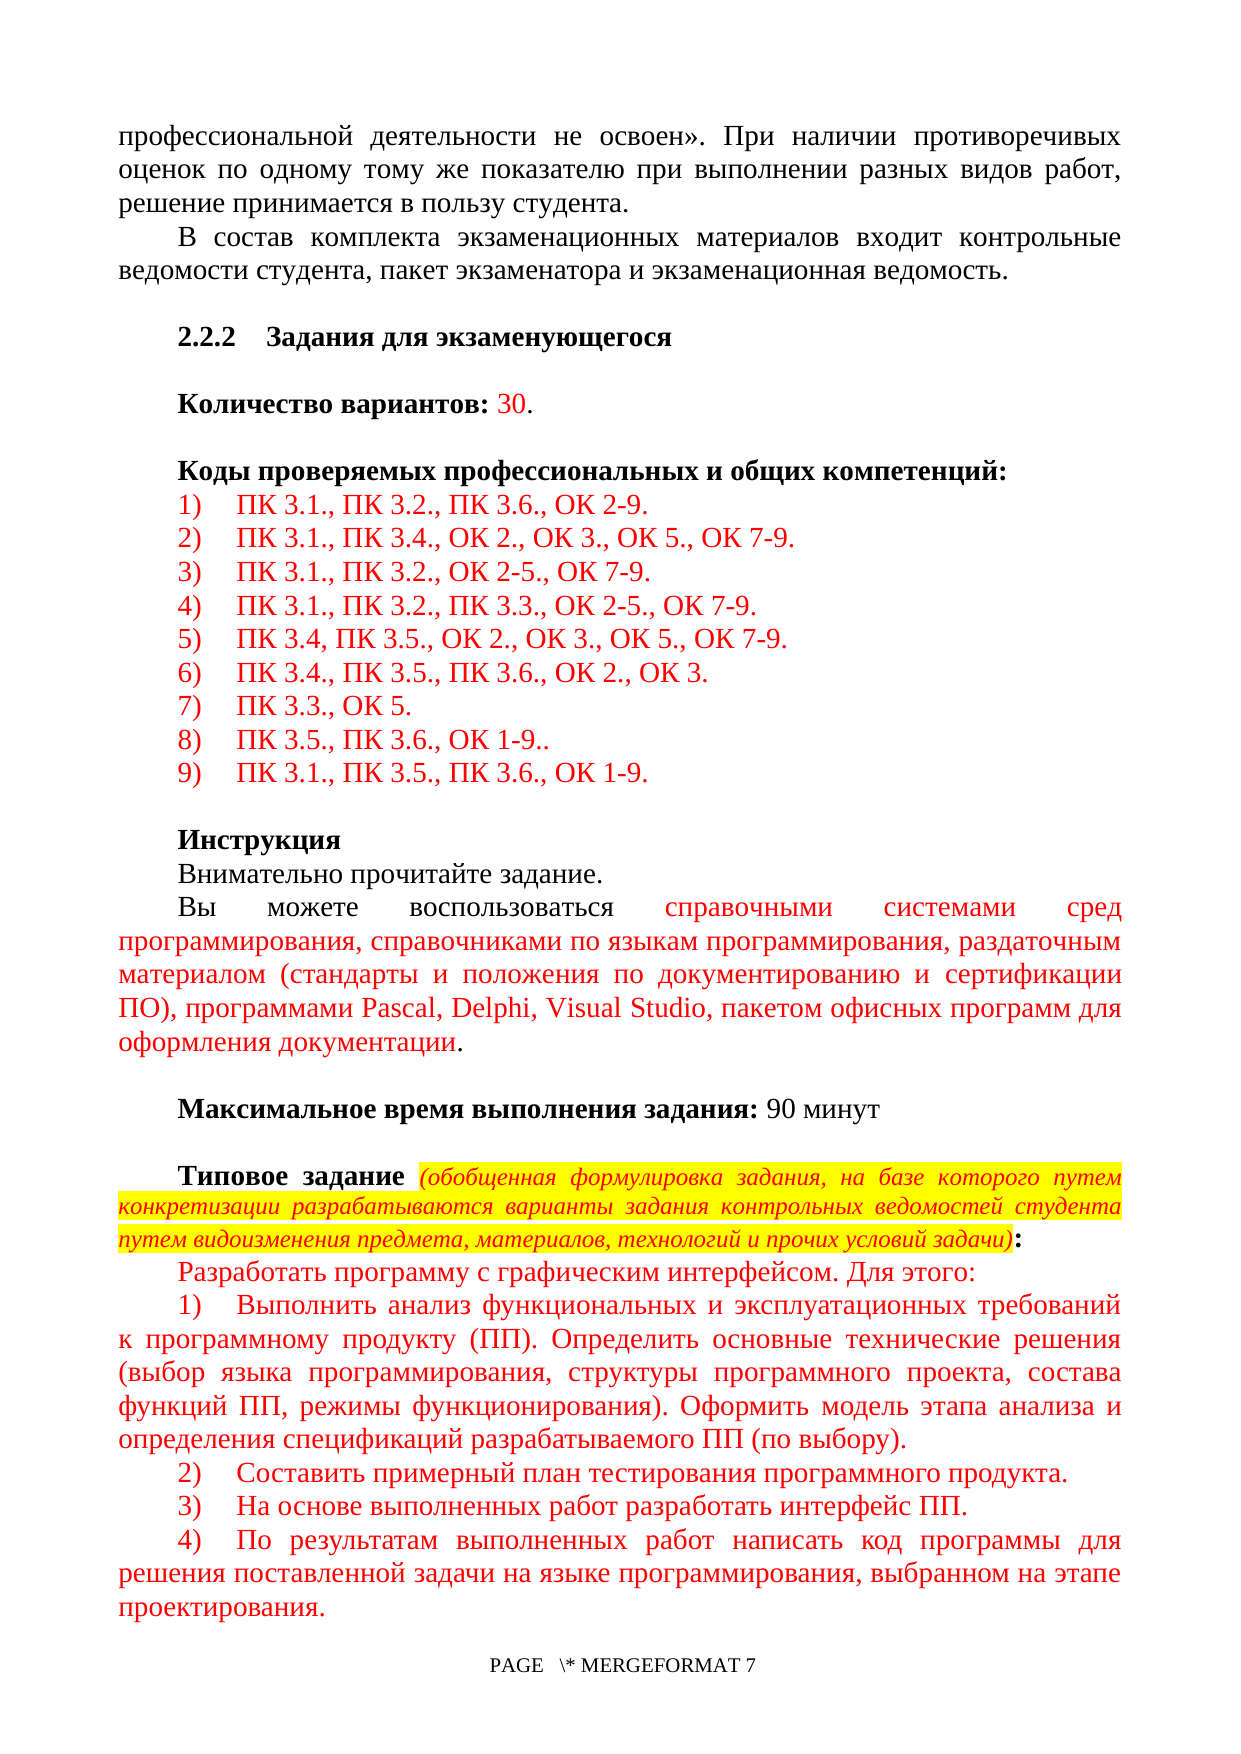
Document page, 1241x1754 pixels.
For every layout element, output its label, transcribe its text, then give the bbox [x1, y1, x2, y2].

list ПК 3.3., ОК 5. [118, 688, 1122, 722]
text Типовое задание (обобщенная формулировка задания, на базе которого путем конкретизации разрабатываются варианты задания контрольных ведомостей студента путем видоизменения предмета, материалов, технологий и прочих условий задачи): [118, 1220, 1122, 1254]
list ПК 3.4., ПК 3.5., ПК 3.6., ОК 2., ОК 3. [118, 655, 1122, 688]
list На основе выполненных работ разработать интерфейс ПП. [118, 1488, 1122, 1522]
list Составить примерный план тестирования программного продукта. [118, 1455, 1122, 1488]
list ПК 3.4, ПК 3.5., ОК 2., ОК 3., ОК 5., ОК 7-9. [118, 621, 1122, 655]
text Вы можете воспользоваться справочными системами сред программирования, справочниками по языкам программирования, раздаточным материалом (стандарты и положения по документированию и сертификации ПО), программами Pascal, Delphi, Visual Studio, пакетом офисных программ для оформления документации. [118, 889, 1122, 1057]
text В состав комплекта экзаменационных материалов входит контрольные ведомости студента, пакет экзаменатора и экзаменационная ведомость. [118, 219, 1122, 286]
list ПК 3.5., ПК 3.6., ОК 1-9.. [118, 722, 1122, 755]
text Внимательно прочитайте задание. [118, 856, 1122, 889]
list Коды проверяемых профессиональных и общих компетенций: [177, 453, 1122, 487]
list ПК 3.1., ПК 3.2., ОК 2-5., ОК 7-9. [118, 554, 1122, 588]
text Инструкция [118, 822, 1122, 856]
list По результатам выполненных работ написать код программы для решения поставленной задачи на языке программирования, выбранном на этапе проектирования. [118, 1522, 1122, 1623]
text Количество вариантов: 30. [118, 386, 1122, 420]
list Выполнить анализ функциональных и эксплуатационных требований к программному продукту (ПП). Определить основные технические решения (выбор языка программирования, структуры программного проекта, состава функций ПП, режимы функционирования). Оформить модель этапа анализа и определения спецификаций разрабатываемого ПП (по выбору). [118, 1287, 1122, 1455]
list ПК 3.1., ПК 3.5., ПК 3.6., ОК 1-9. [118, 755, 1122, 789]
list ПК 3.1., ПК 3.2., ПК 3.3., ОК 2-5., ОК 7-9. [118, 588, 1122, 621]
text Типовое задание (обобщенная формулировка задания, на базе которого путем конкретизации разрабатываются варианты задания контрольных ведомостей студента путем видоизменения предмета, материалов, технологий и прочих условий задачи): [118, 1158, 1122, 1191]
list ПК 3.1., ПК 3.4., ОК 2., ОК 3., ОК 5., ОК 7-9. [118, 521, 1122, 554]
text 2.2.2 Задания для экзаменующегося [118, 319, 1122, 353]
list ПК 3.1., ПК 3.2., ПК 3.6., ОК 2-9. [118, 487, 1122, 521]
list Максимальное время выполнения задания: 90 минут [118, 1091, 1122, 1124]
text Разработать программу с графическим интерфейсом. Для этого: [122, 1254, 1122, 1287]
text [118, 118, 1122, 219]
